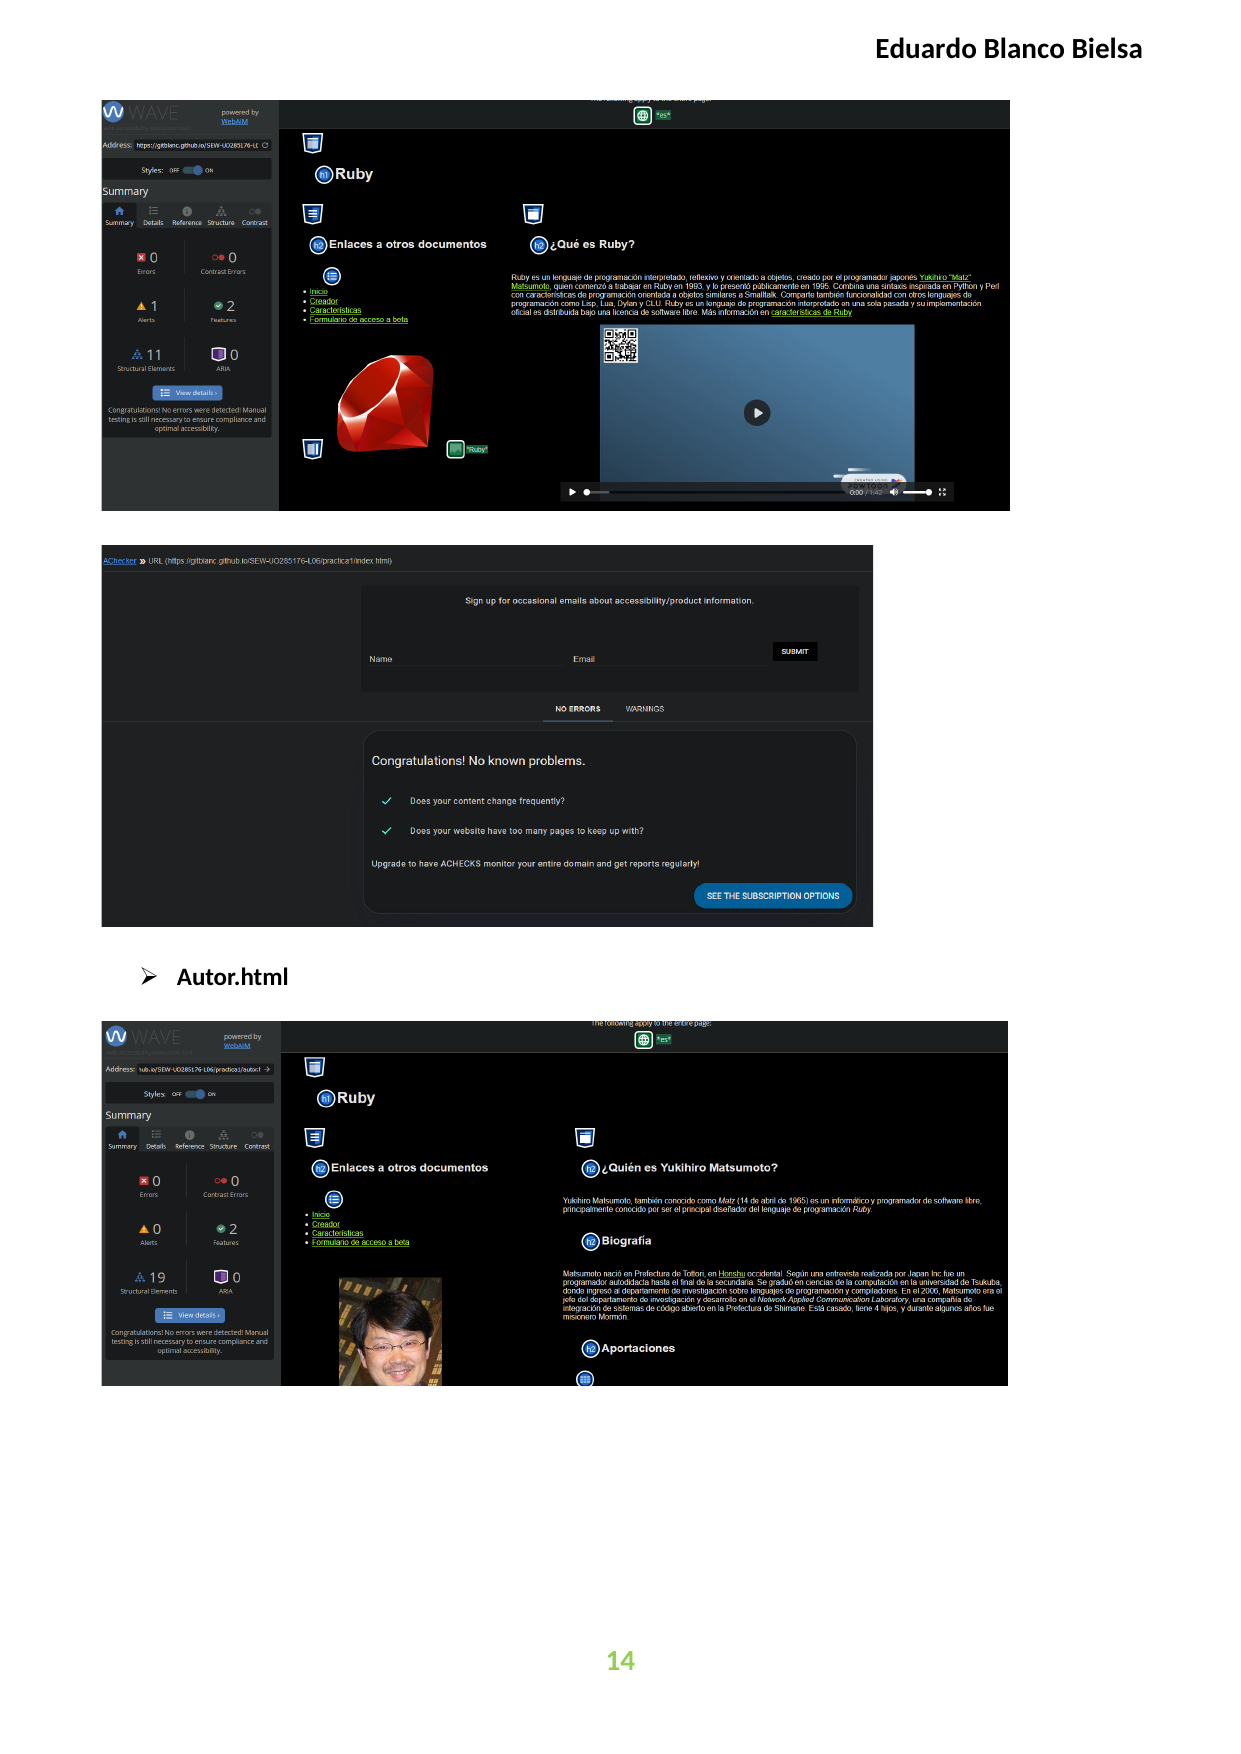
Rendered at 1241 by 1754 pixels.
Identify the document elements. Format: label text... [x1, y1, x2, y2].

picture [101, 1021, 1008, 1386]
picture [101, 545, 874, 927]
picture [101, 100, 1010, 511]
